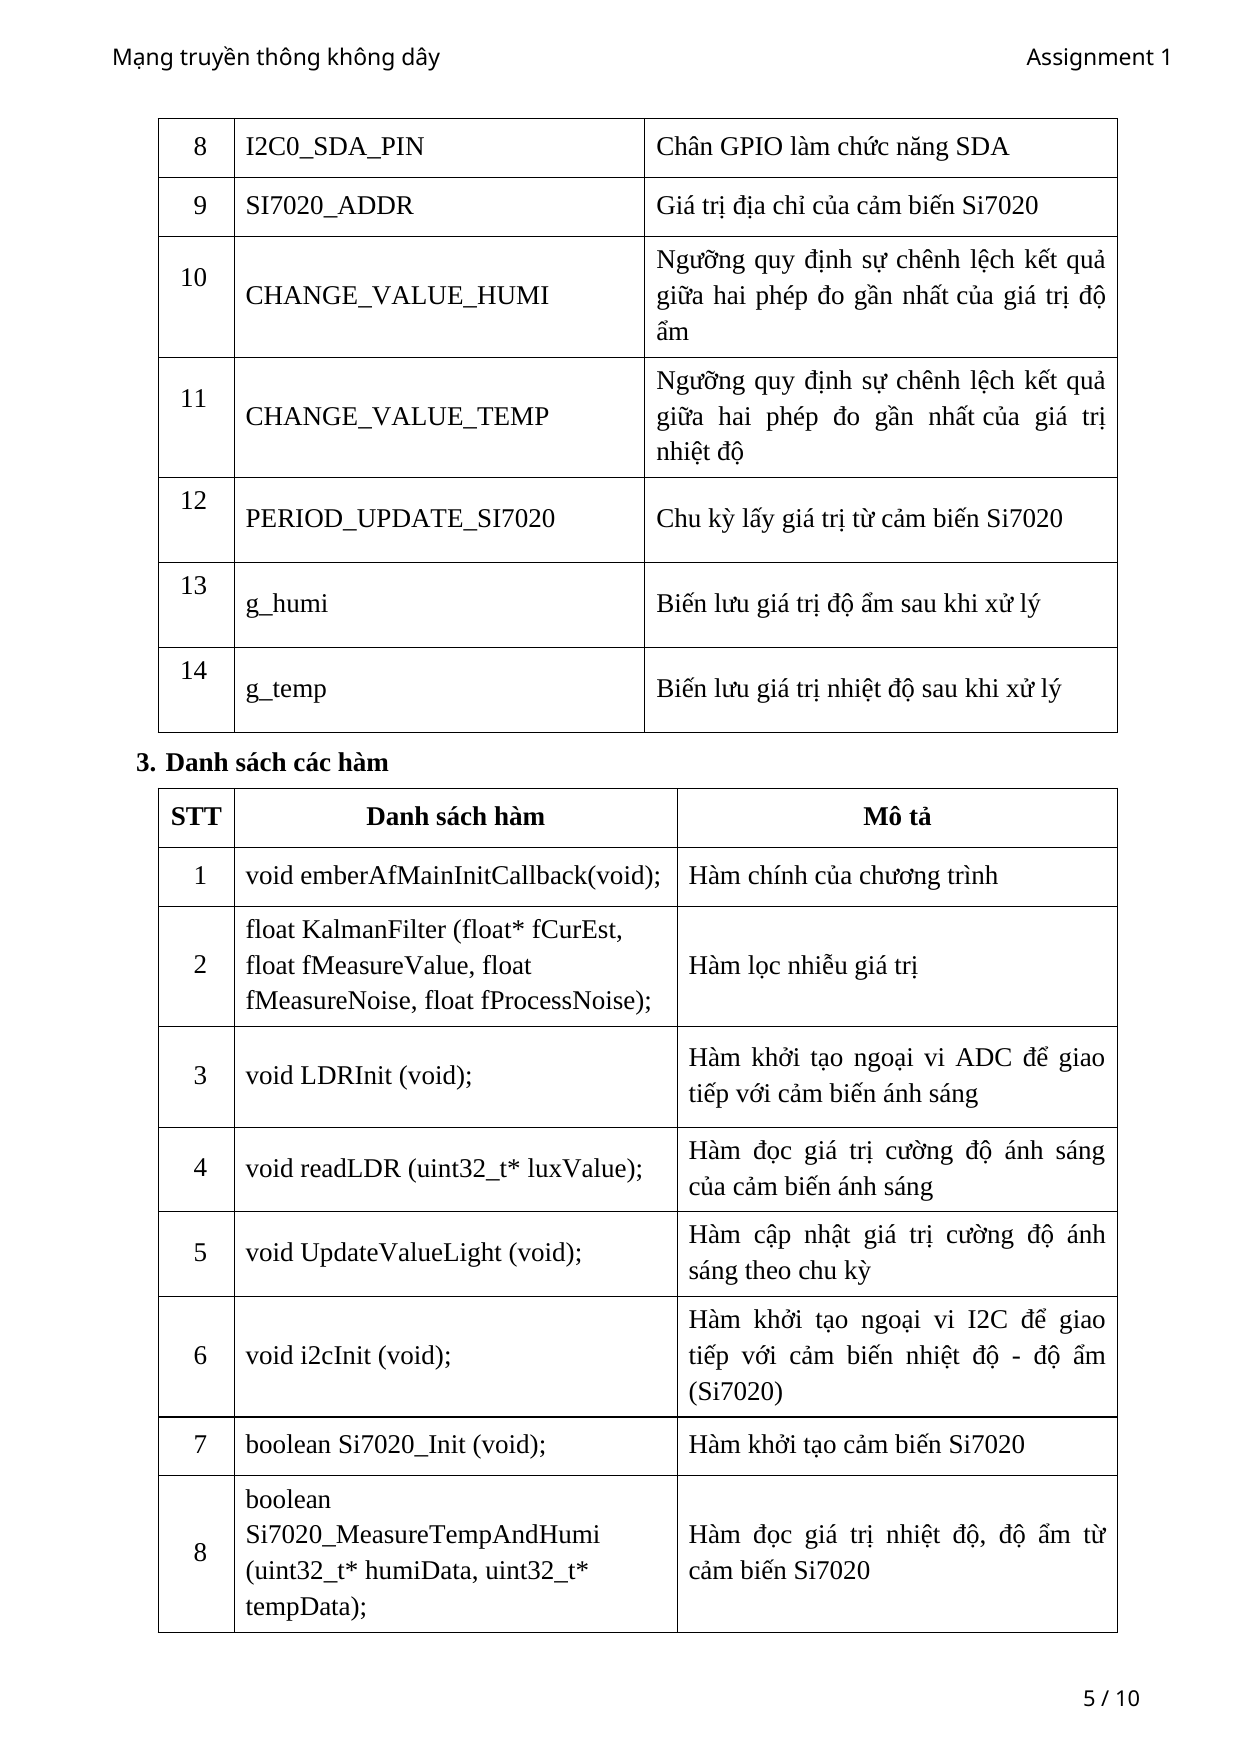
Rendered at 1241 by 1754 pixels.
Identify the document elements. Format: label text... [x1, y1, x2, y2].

table_cell [159, 1297, 234, 1416]
table_cell [159, 1418, 234, 1475]
table_cell [159, 1212, 234, 1296]
table_cell [159, 563, 234, 647]
table_cell g_humi [235, 563, 644, 647]
table_cell [159, 907, 234, 1026]
table_cell [159, 237, 234, 357]
table_cell Hàm khởi tạo ngoại vi ADC để giao tiếp với cảm biến ánh sáng [678, 1027, 1117, 1127]
table_cell PERIOD_UPDATE_SI7020 [235, 478, 644, 562]
table_cell Chu kỳ lấy giá trị từ cảm biến Si7020 [645, 478, 1117, 562]
table_cell Giá trị địa chỉ của cảm biến Si7020 [645, 178, 1117, 236]
table_cell [159, 848, 234, 906]
table_cell Hàm chính của chương trình [678, 848, 1117, 906]
table_cell void readLDR (uint32_t* luxValue); [235, 1128, 677, 1211]
table_cell Biến lưu giá trị nhiệt độ sau khi xử lý [645, 648, 1117, 732]
table_cell Hàm khởi tạo ngoại vi I2C để giao tiếp với cảm biến nhiệt độ - độ ẩm (Si7020) [678, 1297, 1117, 1416]
table_cell [159, 648, 234, 732]
table_cell boolean Si7020_MeasureTempAndHumi (uint32_t* humiData, uint32_t* tempData); [235, 1476, 677, 1632]
table_cell Hàm đọc giá trị cường độ ánh sáng của cảm biến ánh sáng [678, 1128, 1117, 1211]
table_cell Hàm khởi tạo cảm biến Si7020 [678, 1418, 1117, 1475]
table_header Mô tả [678, 789, 1117, 847]
table_cell Ngưỡng quy định sự chênh lệch kết quả giữa hai phép đo gần nhất của giá trị nhiệt độ [645, 358, 1117, 477]
table_cell boolean Si7020_Init (void); [235, 1418, 677, 1475]
table_cell Chân GPIO làm chức năng SDA [645, 119, 1117, 177]
table_cell void emberAfMainInitCallback(void); [235, 848, 677, 906]
table_cell Hàm lọc nhiễu giá trị [678, 907, 1117, 1026]
table_cell g_temp [235, 648, 644, 732]
table_cell [159, 119, 234, 177]
table_cell void i2cInit (void); [235, 1297, 677, 1416]
table_cell CHANGE_VALUE_TEMP [235, 358, 644, 477]
table_cell Ngưỡng quy định sự chênh lệch kết quả giữa hai phép đo gần nhất của giá trị độ ẩm [645, 237, 1117, 357]
table_cell [159, 1128, 234, 1211]
table_header Danh sách hàm [235, 789, 677, 847]
table_cell SI7020_ADDR [235, 178, 644, 236]
table_cell void UpdateValueLight (void); [235, 1212, 677, 1296]
table_cell Hàm đọc giá trị nhiệt độ, độ ẩm từ cảm biến Si7020 [678, 1476, 1117, 1632]
table_cell I2C0_SDA_PIN [235, 119, 644, 177]
table_cell CHANGE_VALUE_HUMI [235, 237, 644, 357]
table_cell Biến lưu giá trị độ ẩm sau khi xử lý [645, 563, 1117, 647]
table_cell [159, 478, 234, 562]
subtitle Danh sách các hàm [136, 746, 1115, 777]
table_cell void LDRInit (void); [235, 1027, 677, 1127]
table_cell float KalmanFilter (float* fCurEst, float fMeasureValue, float fMeasureNoise, float fProcessNoise); [235, 907, 677, 1026]
table_cell [159, 1027, 234, 1127]
table_cell [159, 358, 234, 477]
table_cell [159, 178, 234, 236]
table_header STT [159, 789, 234, 847]
table_cell Hàm cập nhật giá trị cường độ ánh sáng theo chu kỳ [678, 1212, 1117, 1296]
table_cell [159, 1476, 234, 1632]
